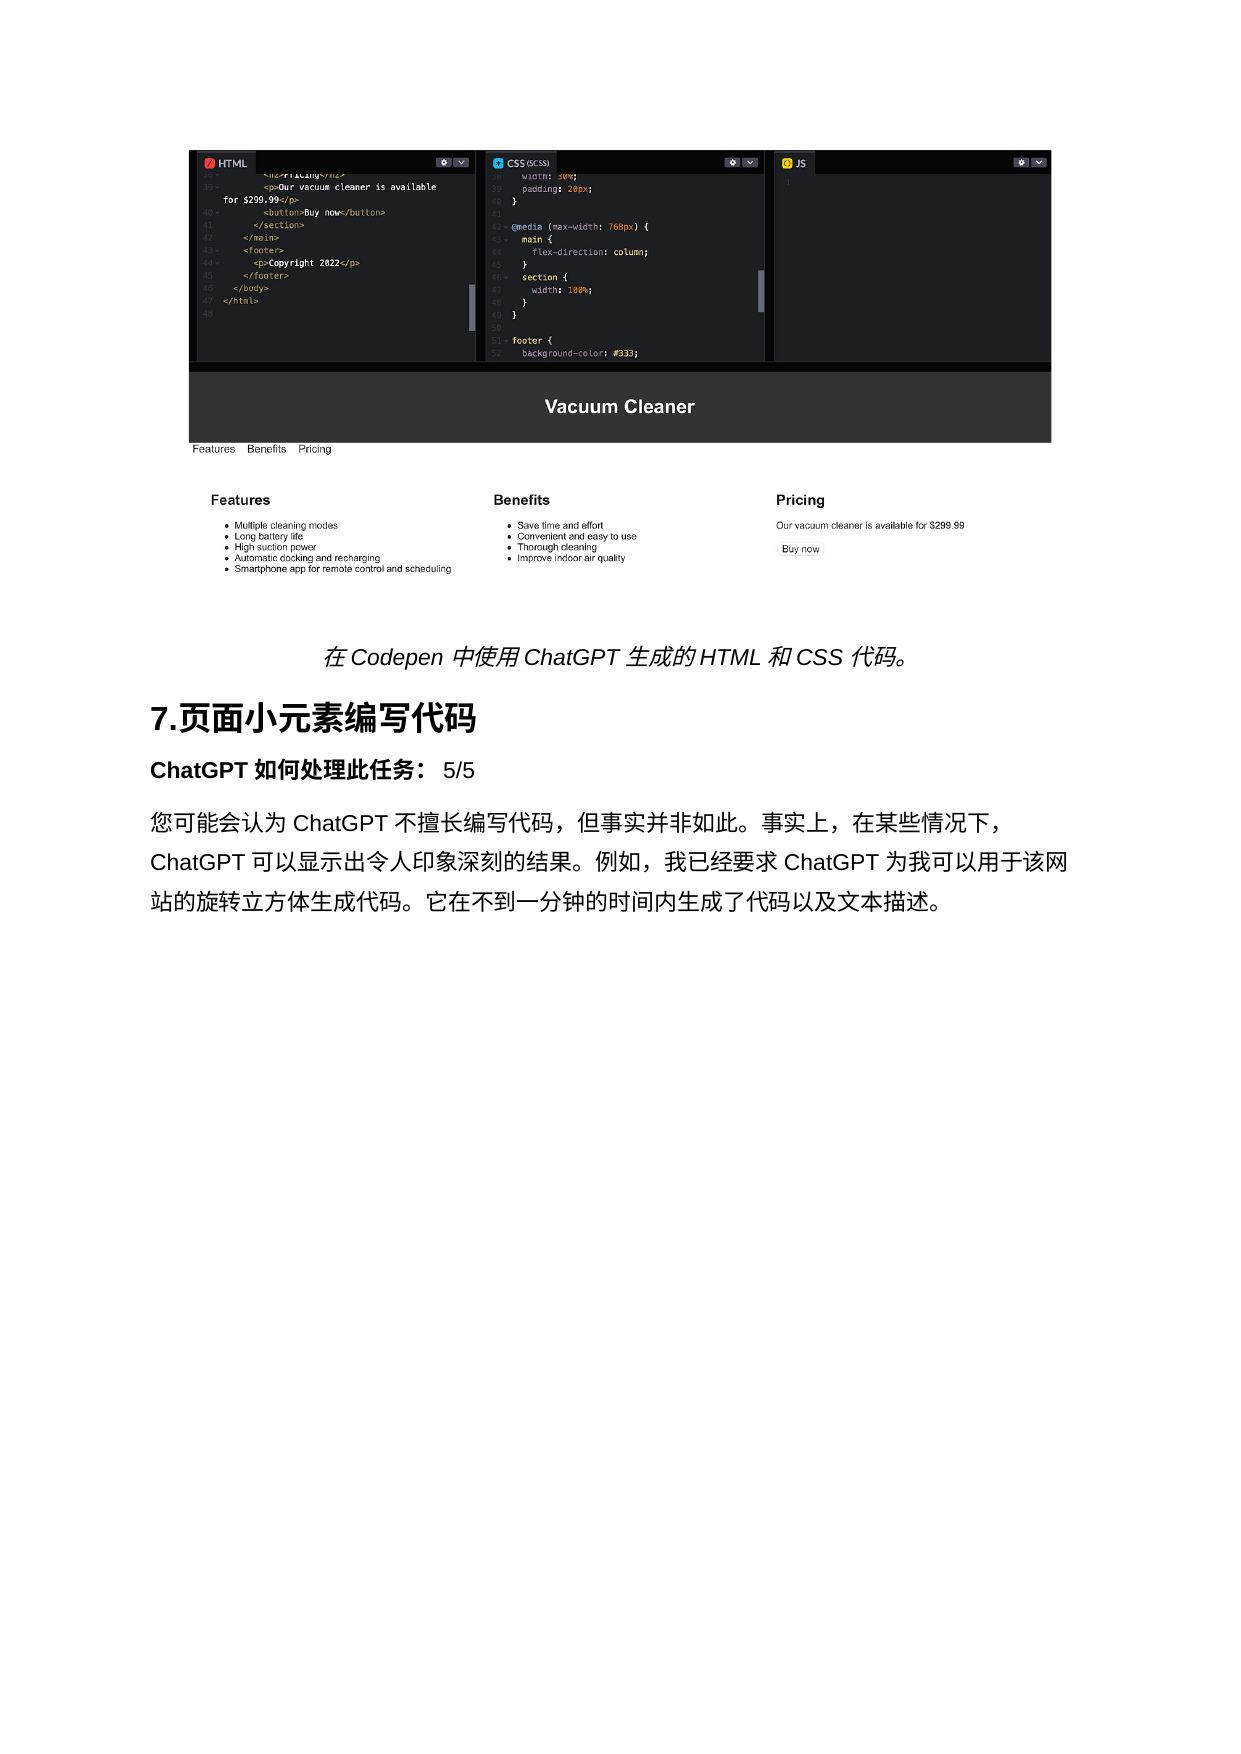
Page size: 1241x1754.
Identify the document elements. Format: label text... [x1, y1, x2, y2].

picture [188, 150, 1052, 575]
text 您可能会认为 ChatGPT 不擅长编写代码，但事实并非如此。事实上，在某些情况下，ChatGPT 可以显示出令人印象深刻的结果。例如，我已经要求 ChatGPT 为我可以用于该网站的旋转立方体生成代码。它在不到一分钟的时间内生成了代码以及文本描述。 [150, 804, 1090, 917]
text ChatGPT 如何处理此任务： 5/5 [150, 752, 1090, 785]
text 在 Codepen 中使用 ChatGPT 生成的 HTML 和 CSS 代码。 [150, 639, 1090, 672]
